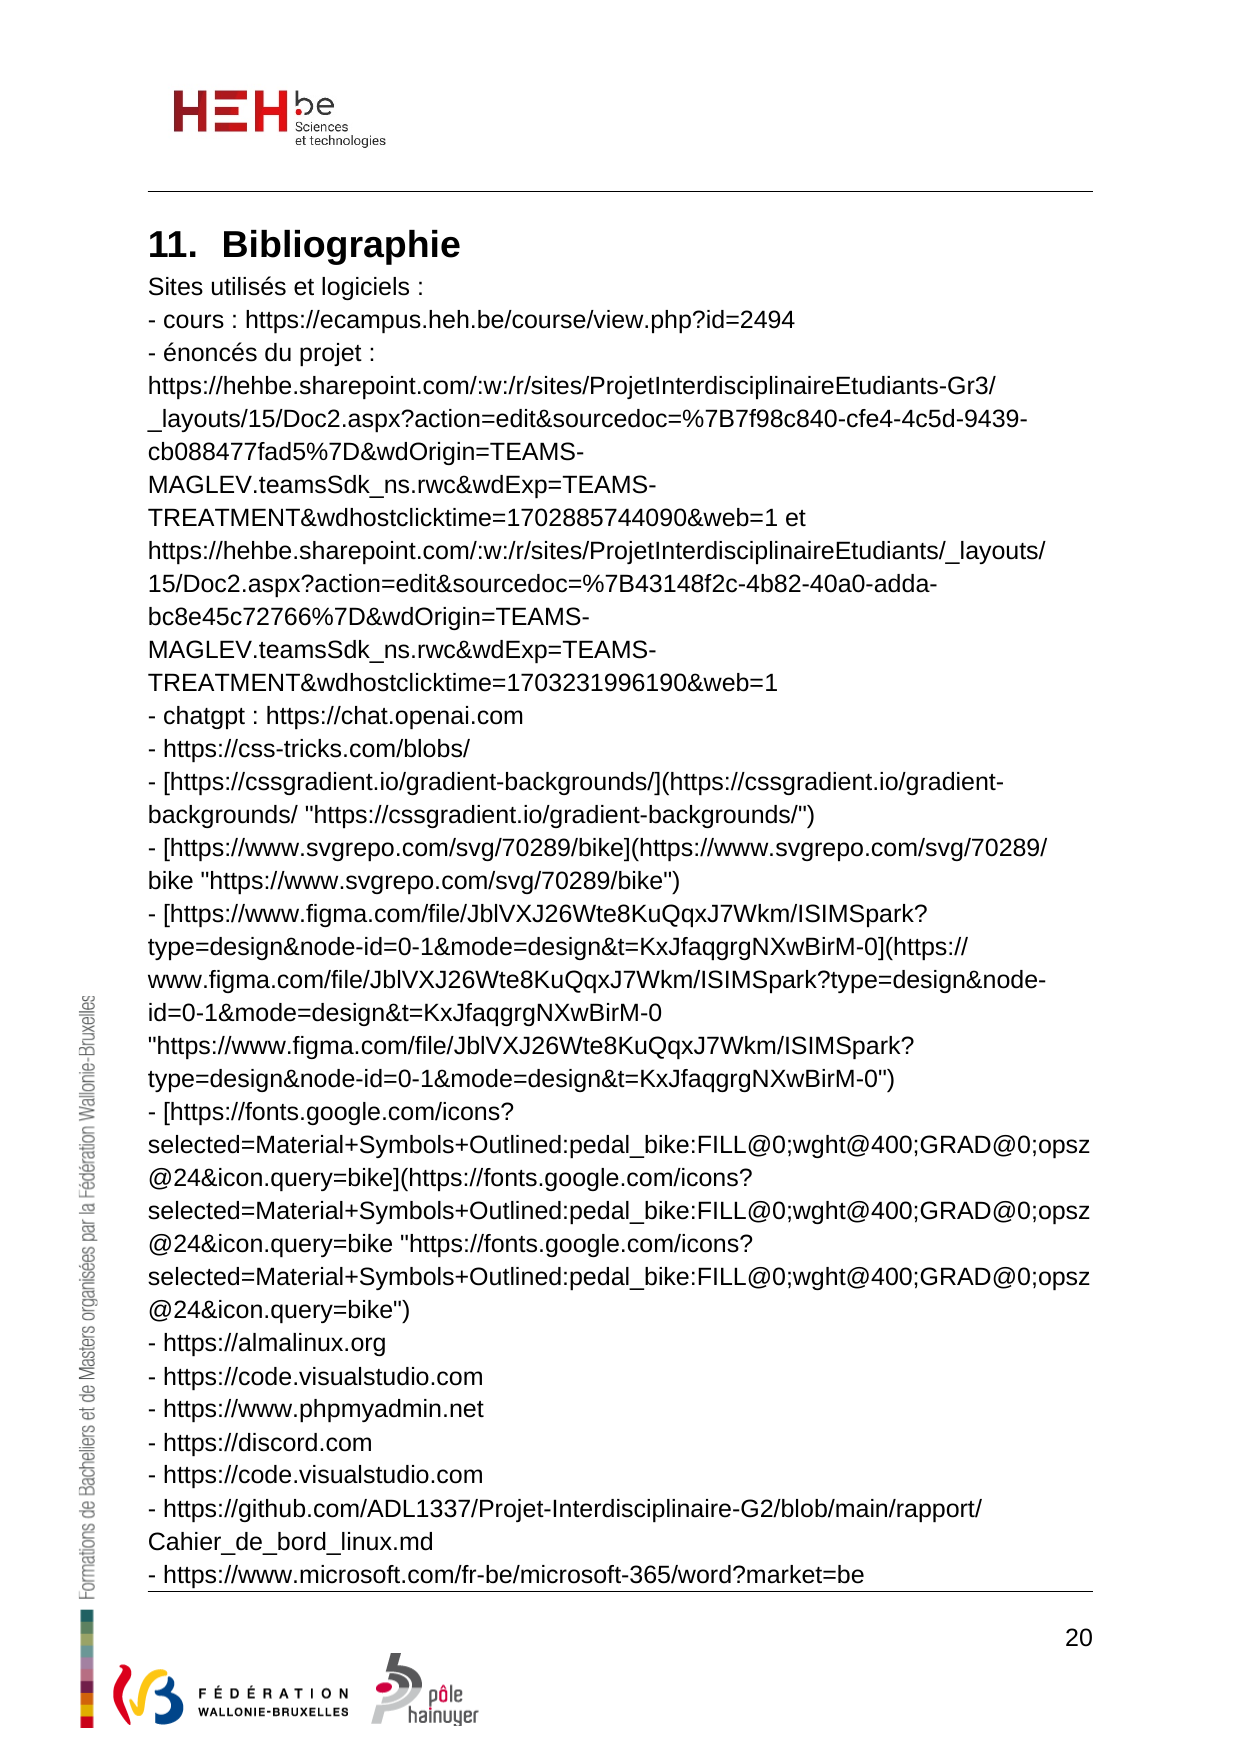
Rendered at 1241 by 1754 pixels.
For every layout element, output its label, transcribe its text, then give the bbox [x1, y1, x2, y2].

text - https://code.visualstudio.com [148, 1461, 1093, 1489]
text Sites utilisés et logiciels : [148, 272, 1093, 301]
text - [https://www.figma.com/file/JblVXJ26Wte8KuQqxJ7Wkm/ISIMSpark?type=design&node-id=0-1&mode=design&t=KxJfaqgrgNXwBirM-0](https://www.figma.com/file/JblVXJ26Wte8KuQqxJ7Wkm/ISIMSpark?type=design&node-id=0-1&mode=design&t=KxJfaqgrgNXwBirM-0 "https://www.figma.com/file/JblVXJ26Wte8KuQqxJ7Wkm/ISIMSpark?type=design&node-id=0-1&mode=design&t=KxJfaqgrgNXwBirM-0") [148, 899, 1093, 1093]
text - https://almalinux.org [148, 1328, 1093, 1357]
text - https://www.microsoft.com/fr-be/microsoft-365/word?market=be [148, 1559, 1093, 1588]
picture [113, 1653, 479, 1726]
text - https://css-tricks.com/blobs/ [148, 734, 1093, 763]
text - énoncés du projet : https://hehbe.sharepoint.com/:w:/r/sites/ProjetInterdisciplinaireEtudiants-Gr3/_layouts/15/Doc2.aspx?action=edit&sourcedoc=%7B7f98c840-cfe4-4c5d-9439-cb088477fad5%7D&wdOrigin=TEAMS-MAGLEV.teamsSdk_ns.rwc&wdExp=TEAMS-TREATMENT&wdhostclicktime=1702885744090&web=1 et https://hehbe.sharepoint.com/:w:/r/sites/ProjetInterdisciplinaireEtudiants/_layouts/15/Doc2.aspx?action=edit&sourcedoc=%7B43148f2c-4b82-40a0-adda-bc8e45c72766%7D&wdOrigin=TEAMS-MAGLEV.teamsSdk_ns.rwc&wdExp=TEAMS-TREATMENT&wdhostclicktime=1703231996190&web=1 [148, 338, 1093, 697]
text - cours : https://ecampus.heh.be/course/view.php?id=2494 [148, 305, 1093, 333]
text - [https://cssgradient.io/gradient-backgrounds/](https://cssgradient.io/gradient-backgrounds/ "https://cssgradient.io/gradient-backgrounds/") [148, 767, 1093, 829]
text - https://github.com/ADL1337/Projet-Interdisciplinaire-G2/blob/main/rapport/Cahier_de_bord_linux.md [148, 1493, 1093, 1555]
picture [78, 996, 98, 1723]
picture [157, 73, 402, 162]
text - chatgpt : https://chat.openai.com [148, 701, 1093, 730]
text - https://code.visualstudio.com [148, 1361, 1093, 1390]
subtitle Bibliographie [148, 222, 1093, 266]
text - https://discord.com [148, 1427, 1093, 1456]
text - https://www.phpmyadmin.net [148, 1394, 1093, 1423]
text - [https://fonts.google.com/icons?selected=Material+Symbols+Outlined:pedal_bike:FILL@0;wght@400;GRAD@0;opsz@24&icon.query=bike](https://fonts.google.com/icons?selected=Material+Symbols+Outlined:pedal_bike:FILL@0;wght@400;GRAD@0;opsz@24&icon.query=bike "https://fonts.google.com/icons?selected=Material+Symbols+Outlined:pedal_bike:FILL@0;wght@400;GRAD@0;opsz@24&icon.query=bike") [148, 1097, 1093, 1324]
text - [https://www.svgrepo.com/svg/70289/bike](https://www.svgrepo.com/svg/70289/bike "https://www.svgrepo.com/svg/70289/bike") [148, 833, 1093, 895]
